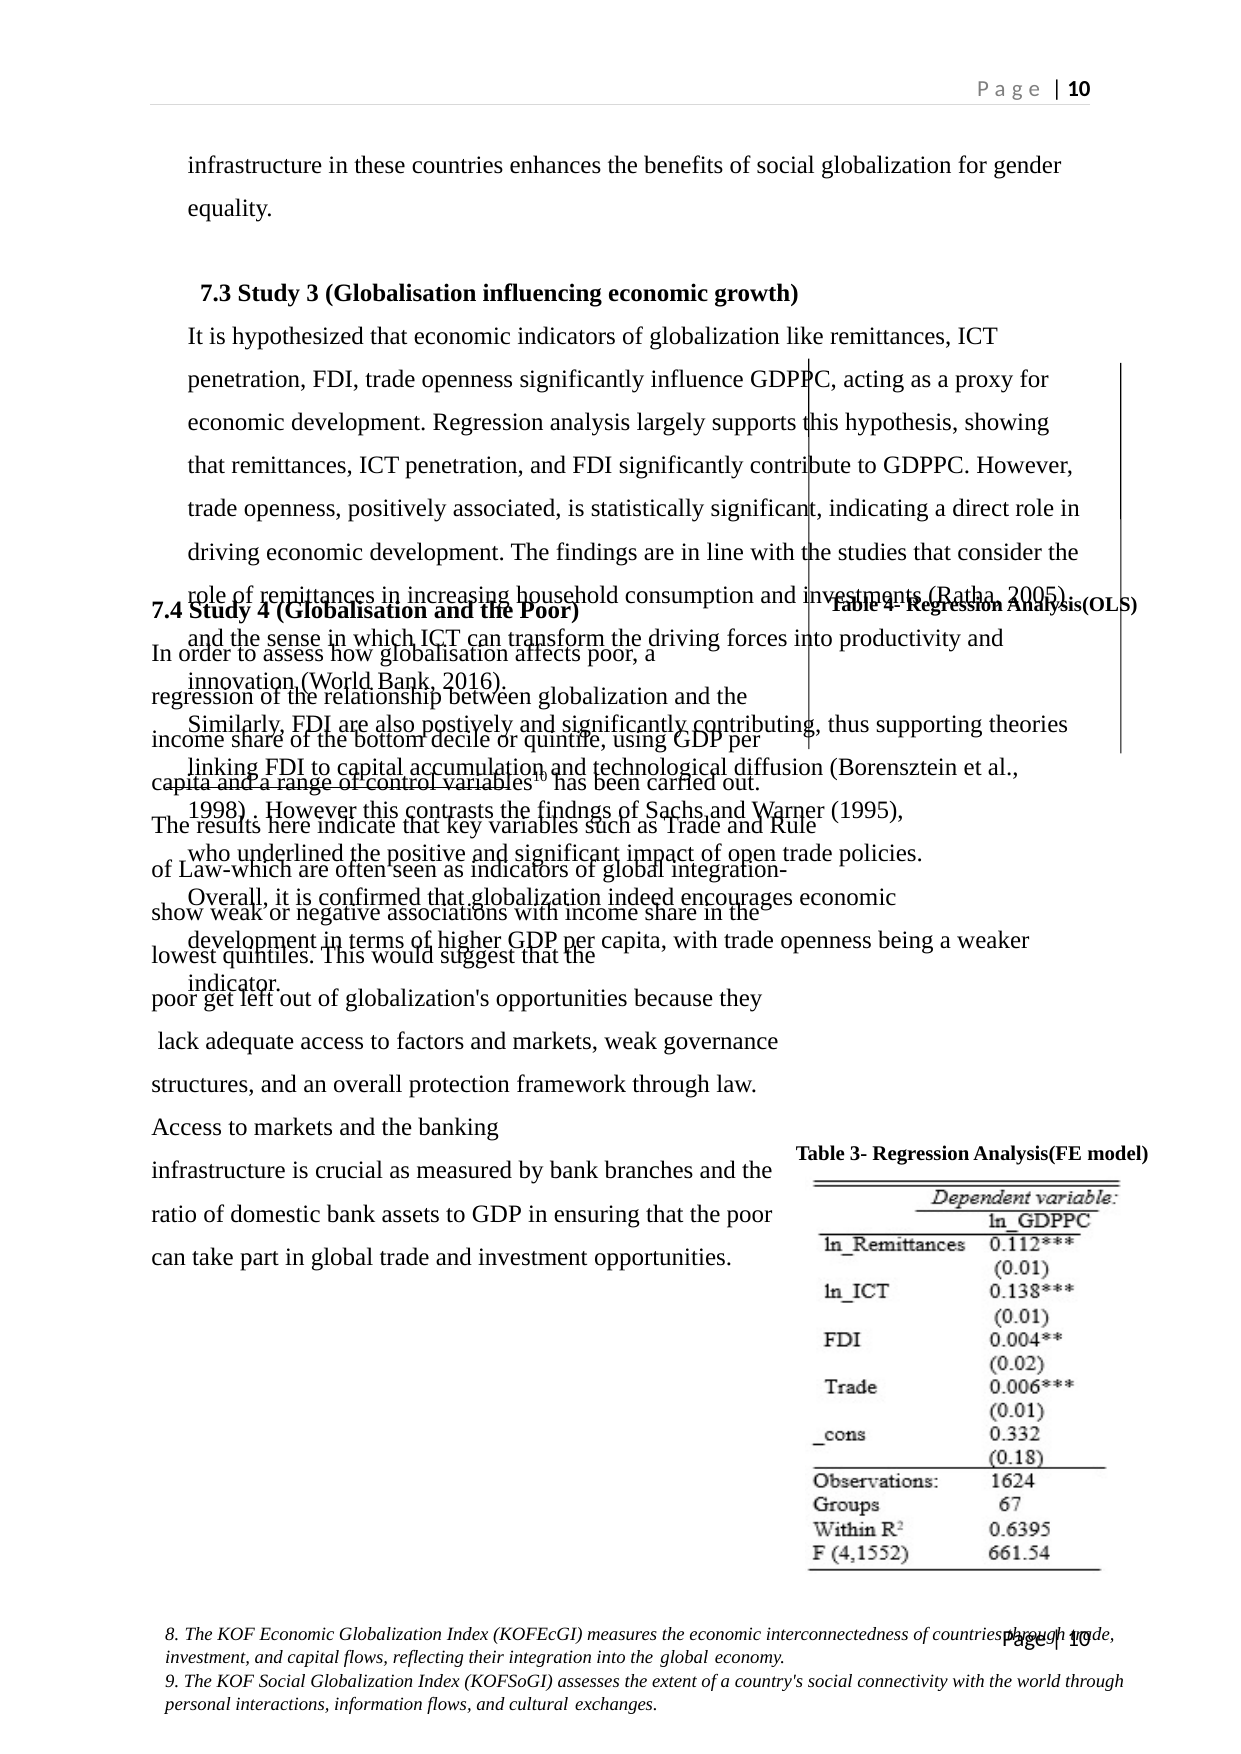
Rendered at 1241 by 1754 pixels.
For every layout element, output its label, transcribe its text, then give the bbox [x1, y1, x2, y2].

list Similarly, FDI are also postively and significantly contributing, thus supporting theories linking FDI to capital accumulation and technological diffusion (Borensztein et al., 1998) . However this contrasts the findngs of Sachs and Warner (1995), who underlined the positive and significant impact of open trade policies. Overall, it is confirmed that globalization indeed encourages economic development in terms of higher GDP per capita, with trade openness being a weaker indicator. [187, 581, 1090, 869]
list 7.3 Study 3 (Globalisation influencing economic growth) It is hypothesized that economic indicators of globalization like remittances, ICT penetration, FDI, trade openness significantly influence GDPPC, acting as a proxy for economic development. Regression analysis largely supports this hypothesis, showing that remittances, ICT penetration, and FDI significantly contribute to GDPPC. However, trade openness, positively associated, is statistically significant, indicating a direct role in driving economic development. The findings are in line with the studies that consider the role of remittances in increasing household consumption and investments (Ratha, 2005) and the sense in which ICT can transform the driving forces into productivity and innovation (World Bank, 2016). [187, 150, 1090, 567]
picture [803, 1165, 1123, 1571]
